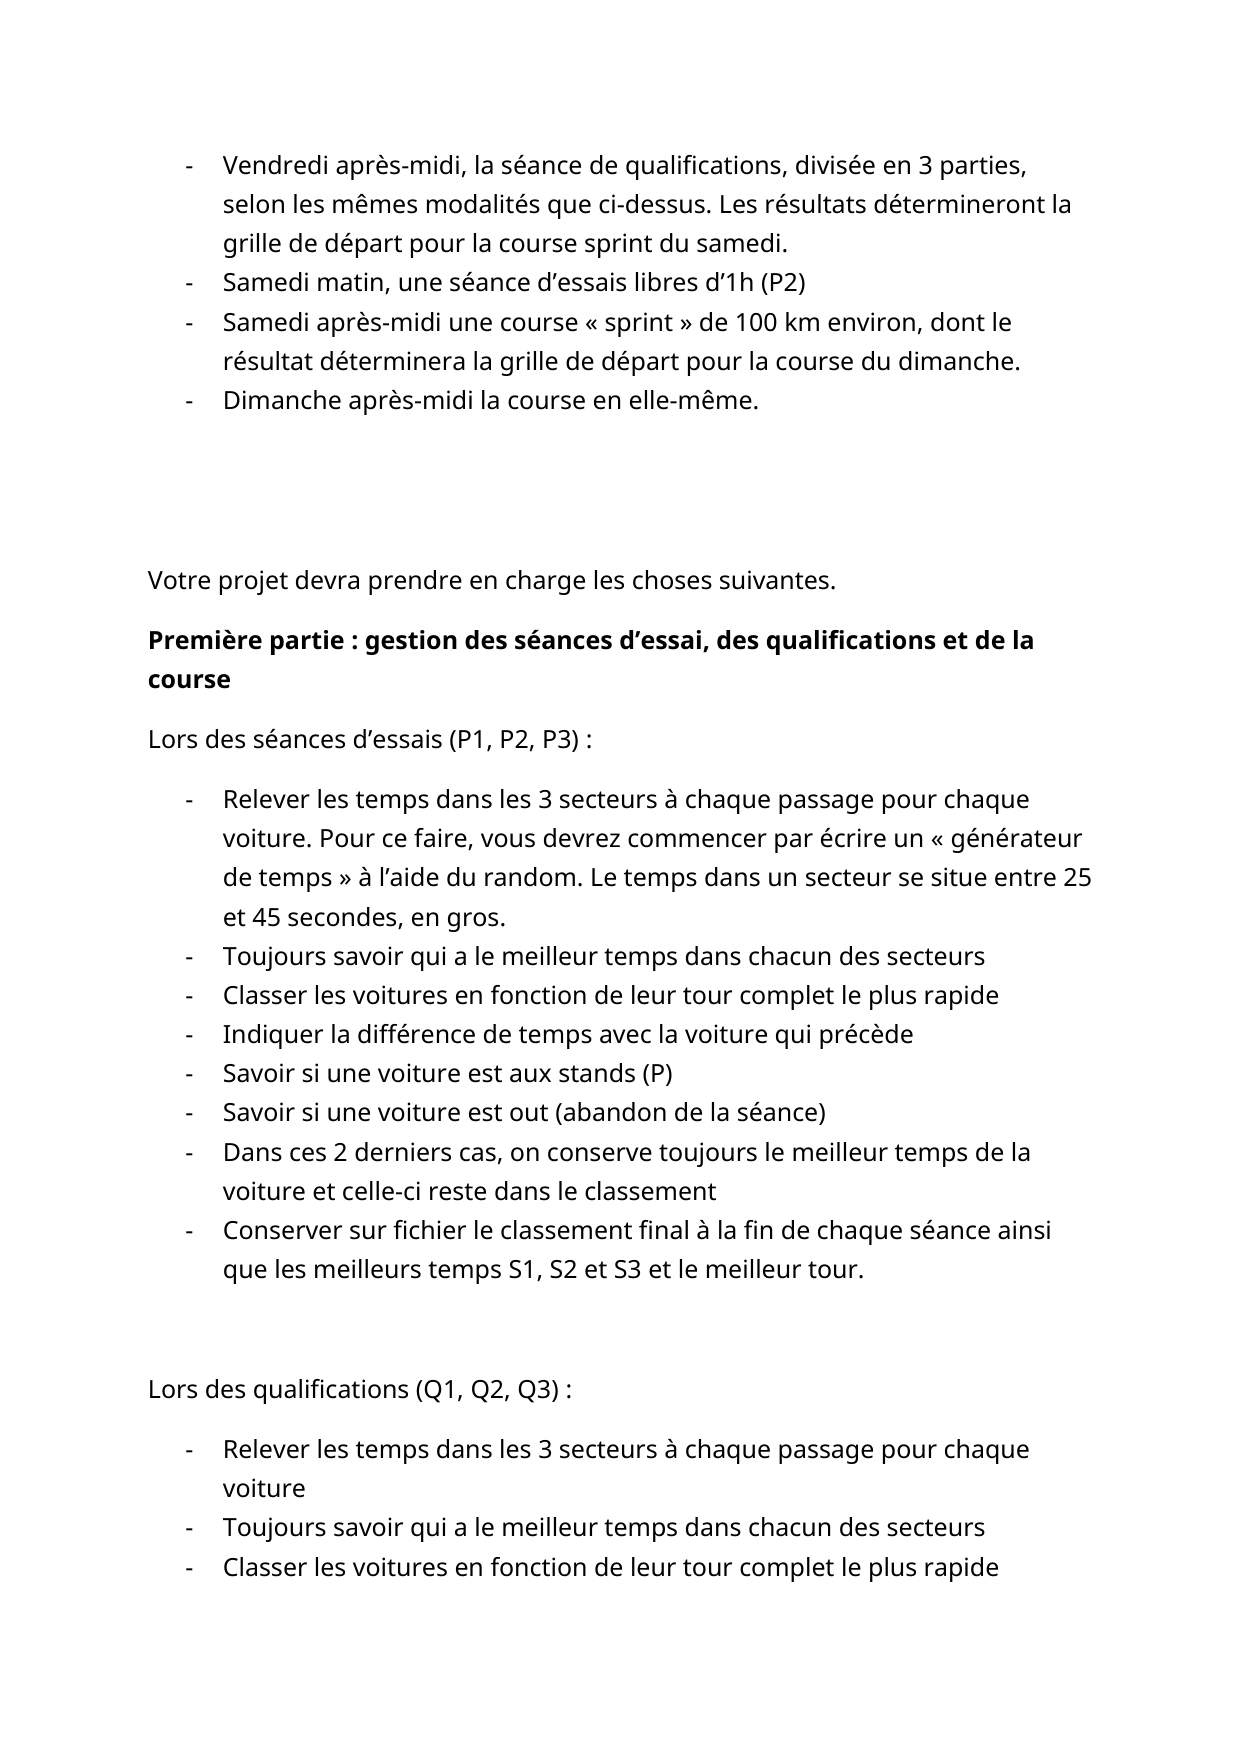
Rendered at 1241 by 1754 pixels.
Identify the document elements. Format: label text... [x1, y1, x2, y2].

list Toujours savoir qui a le meilleur temps dans chacun des secteurs [185, 938, 1093, 972]
list Conserver sur fichier le classement final à la fin de chaque séance ainsi que les meilleurs temps S1, S2 et S3 et le meilleur tour. [185, 1213, 1093, 1286]
list Toujours savoir qui a le meilleur temps dans chacun des secteurs [185, 1510, 1093, 1544]
list Classer les voitures en fonction de leur tour complet le plus rapide [185, 1549, 1093, 1583]
list Classer les voitures en fonction de leur tour complet le plus rapide [185, 978, 1093, 1012]
text Lors des séances d’essais (P1, P2, P3) : [148, 722, 1093, 756]
text Première partie : gestion des séances d’essai, des qualifications et de la course [148, 623, 1093, 696]
list Indiquer la différence de temps avec la voiture qui précède [185, 1017, 1093, 1051]
text Lors des qualifications (Q1, Q2, Q3) : [148, 1372, 1093, 1406]
list Dans ces 2 derniers cas, on conserve toujours le meilleur temps de la voiture et celle-ci reste dans le classement [185, 1134, 1093, 1207]
list Dimanche après-midi la course en elle-même. [185, 383, 1093, 417]
list Savoir si une voiture est out (abandon de la séance) [185, 1095, 1093, 1129]
list Relever les temps dans les 3 secteurs à chaque passage pour chaque voiture. Pour ce faire, vous devrez commencer par écrire un « générateur de temps » à l’aide du random. Le temps dans un secteur se situe entre 25 et 45 secondes, en gros. [185, 782, 1093, 933]
list Samedi matin, une séance d’essais libres d’1h (P2) [185, 265, 1093, 299]
list Samedi après-midi une course « sprint » de 100 km environ, dont le résultat déterminera la grille de départ pour la course du dimanche. [185, 304, 1093, 377]
text Votre projet devra prendre en charge les choses suivantes. [148, 563, 1093, 597]
list Relever les temps dans les 3 secteurs à chaque passage pour chaque voiture [185, 1432, 1093, 1505]
list Savoir si une voiture est aux stands (P) [185, 1056, 1093, 1090]
list Vendredi après-midi, la séance de qualifications, divisée en 3 parties, selon les mêmes modalités que ci-dessus. Les résultats détermineront la grille de départ pour la course sprint du samedi. [185, 148, 1093, 260]
